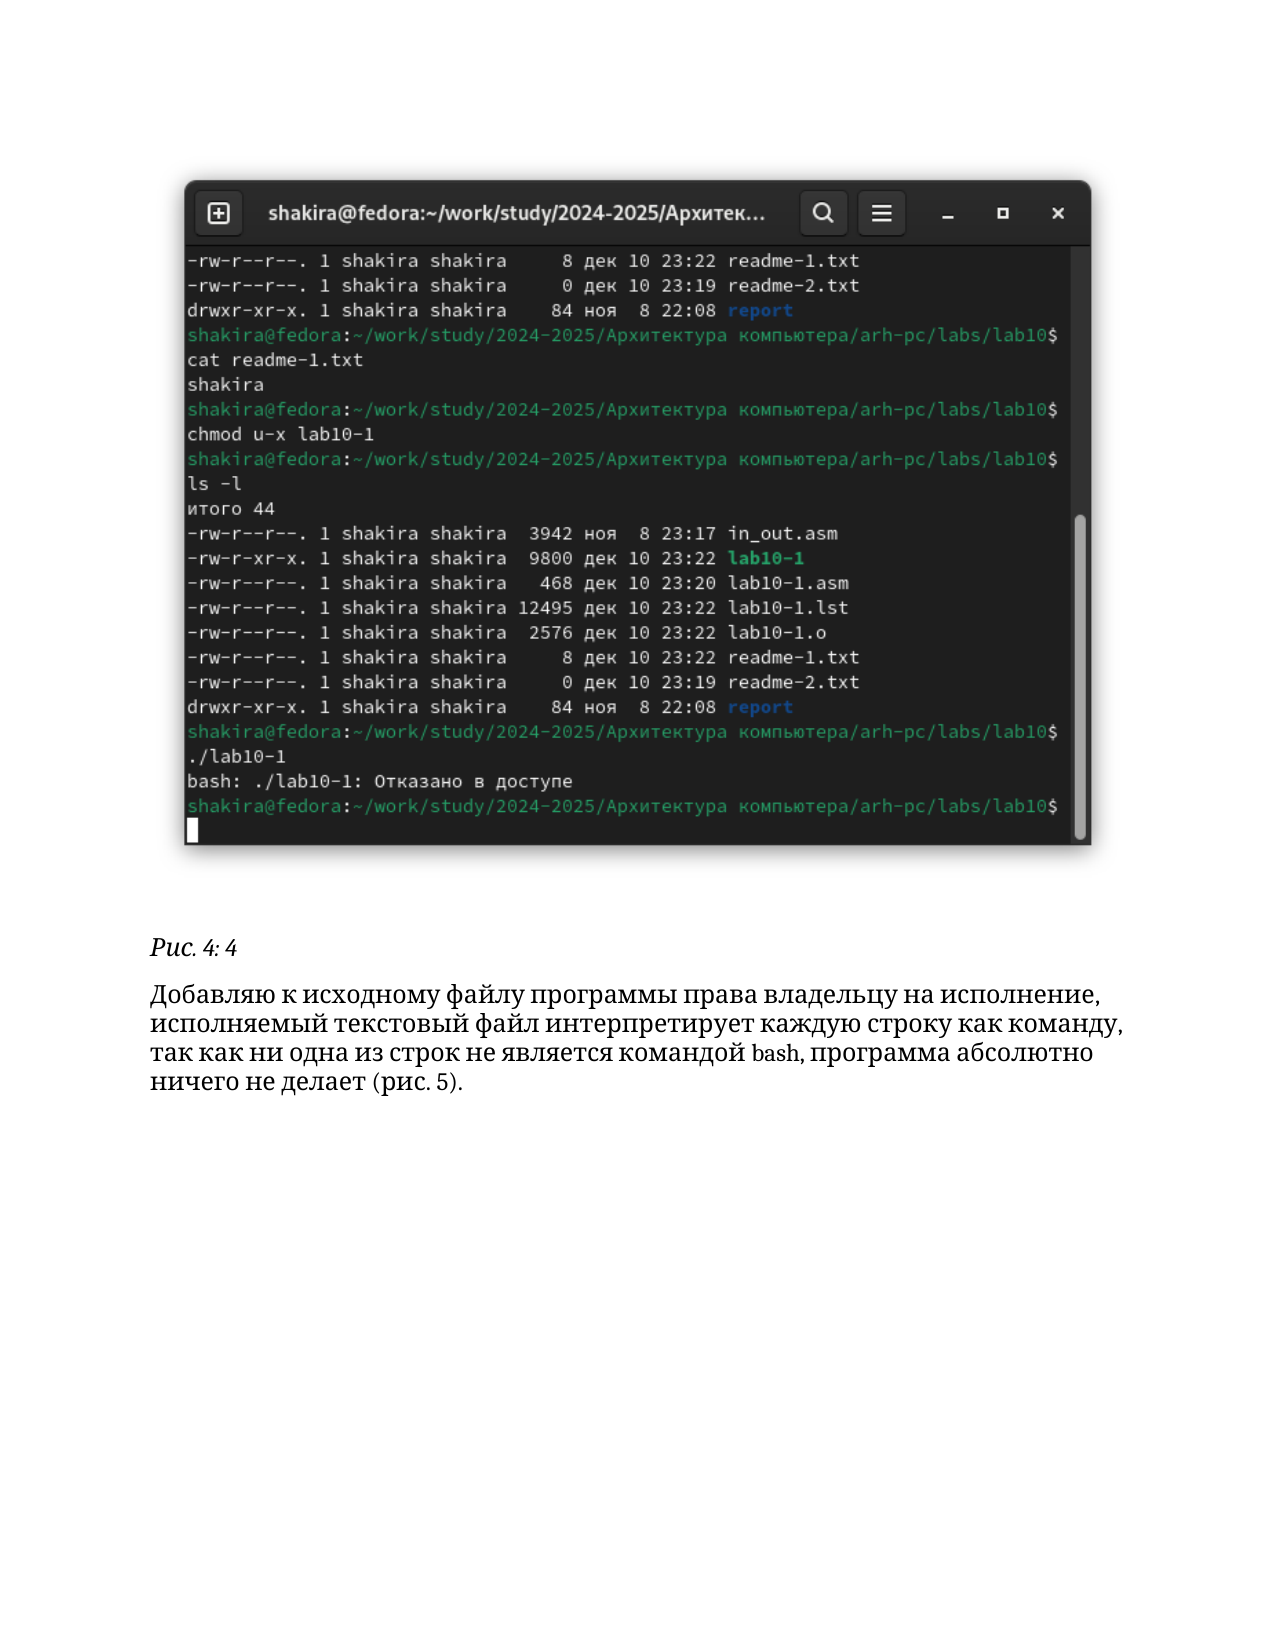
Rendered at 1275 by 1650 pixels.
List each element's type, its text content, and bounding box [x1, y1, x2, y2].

picture [150, 150, 1125, 884]
text Добавляю к исходному файлу программы права владельцу на исполнение, исполняемый текстовый файл интерпретирует каждую строку как команду, так как ни одна из строк не является командой bash, программа абсолютно ничего не делает (рис. 5). [150, 981, 1125, 1096]
text Рис. 4: 4 [150, 934, 1125, 962]
